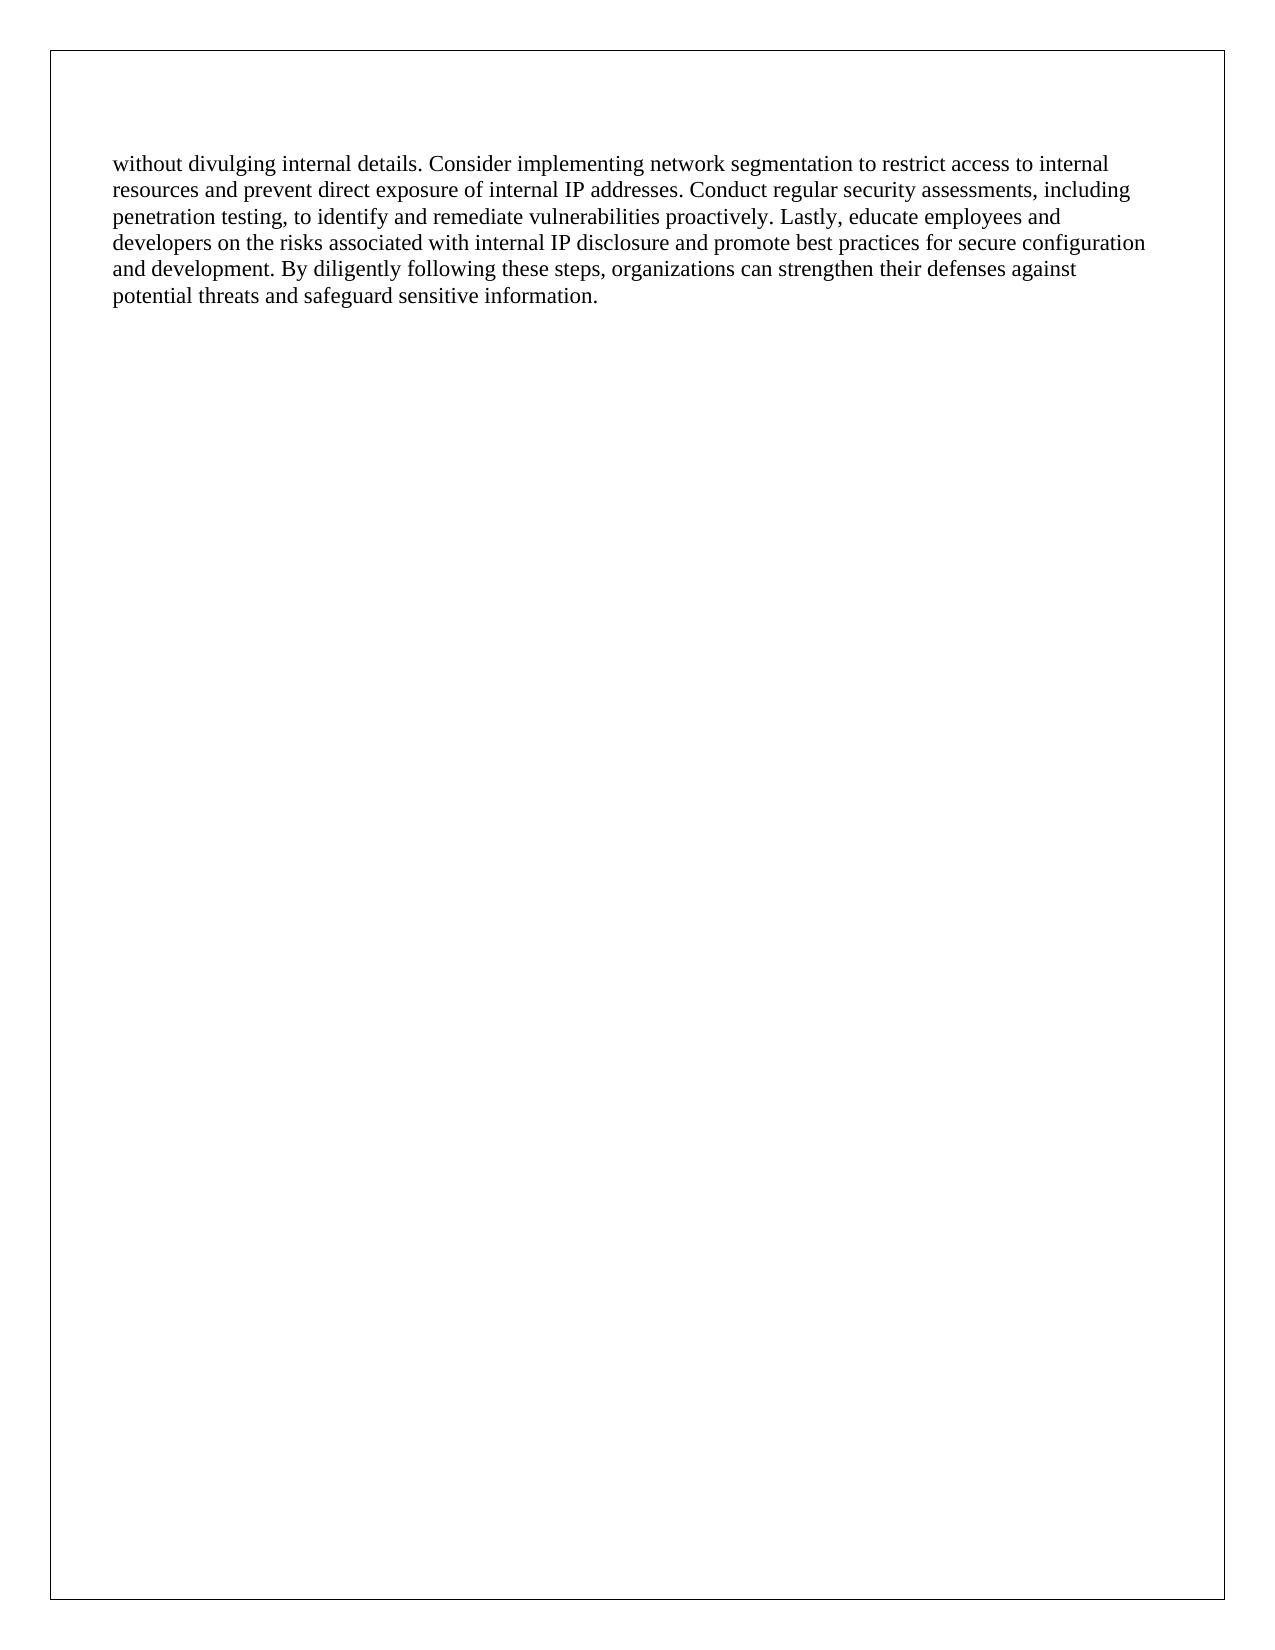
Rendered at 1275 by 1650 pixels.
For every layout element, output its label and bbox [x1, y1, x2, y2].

text [112, 150, 1162, 308]
